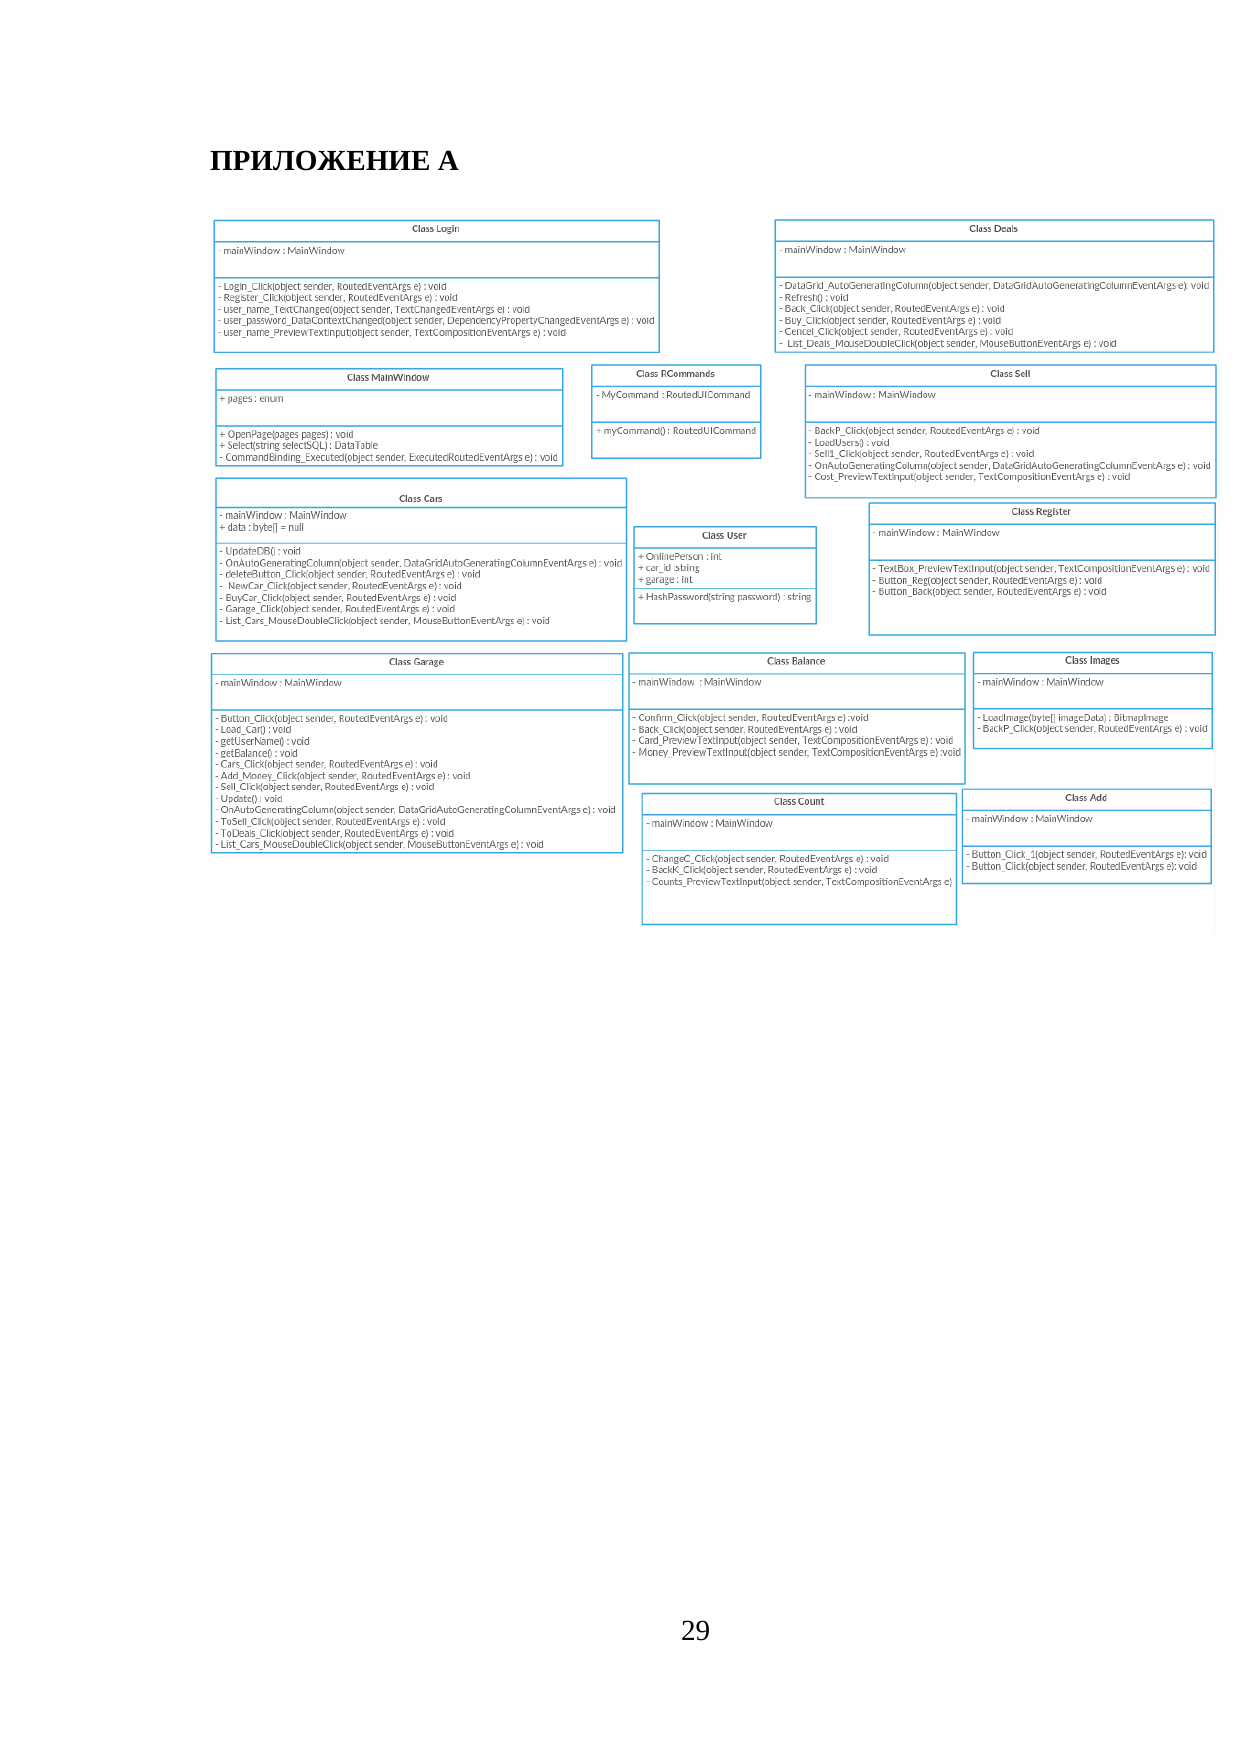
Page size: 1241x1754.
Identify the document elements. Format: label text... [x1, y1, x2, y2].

subtitle ПРИЛОЖЕНИЕ А [136, 143, 1181, 177]
picture [209, 205, 1219, 933]
